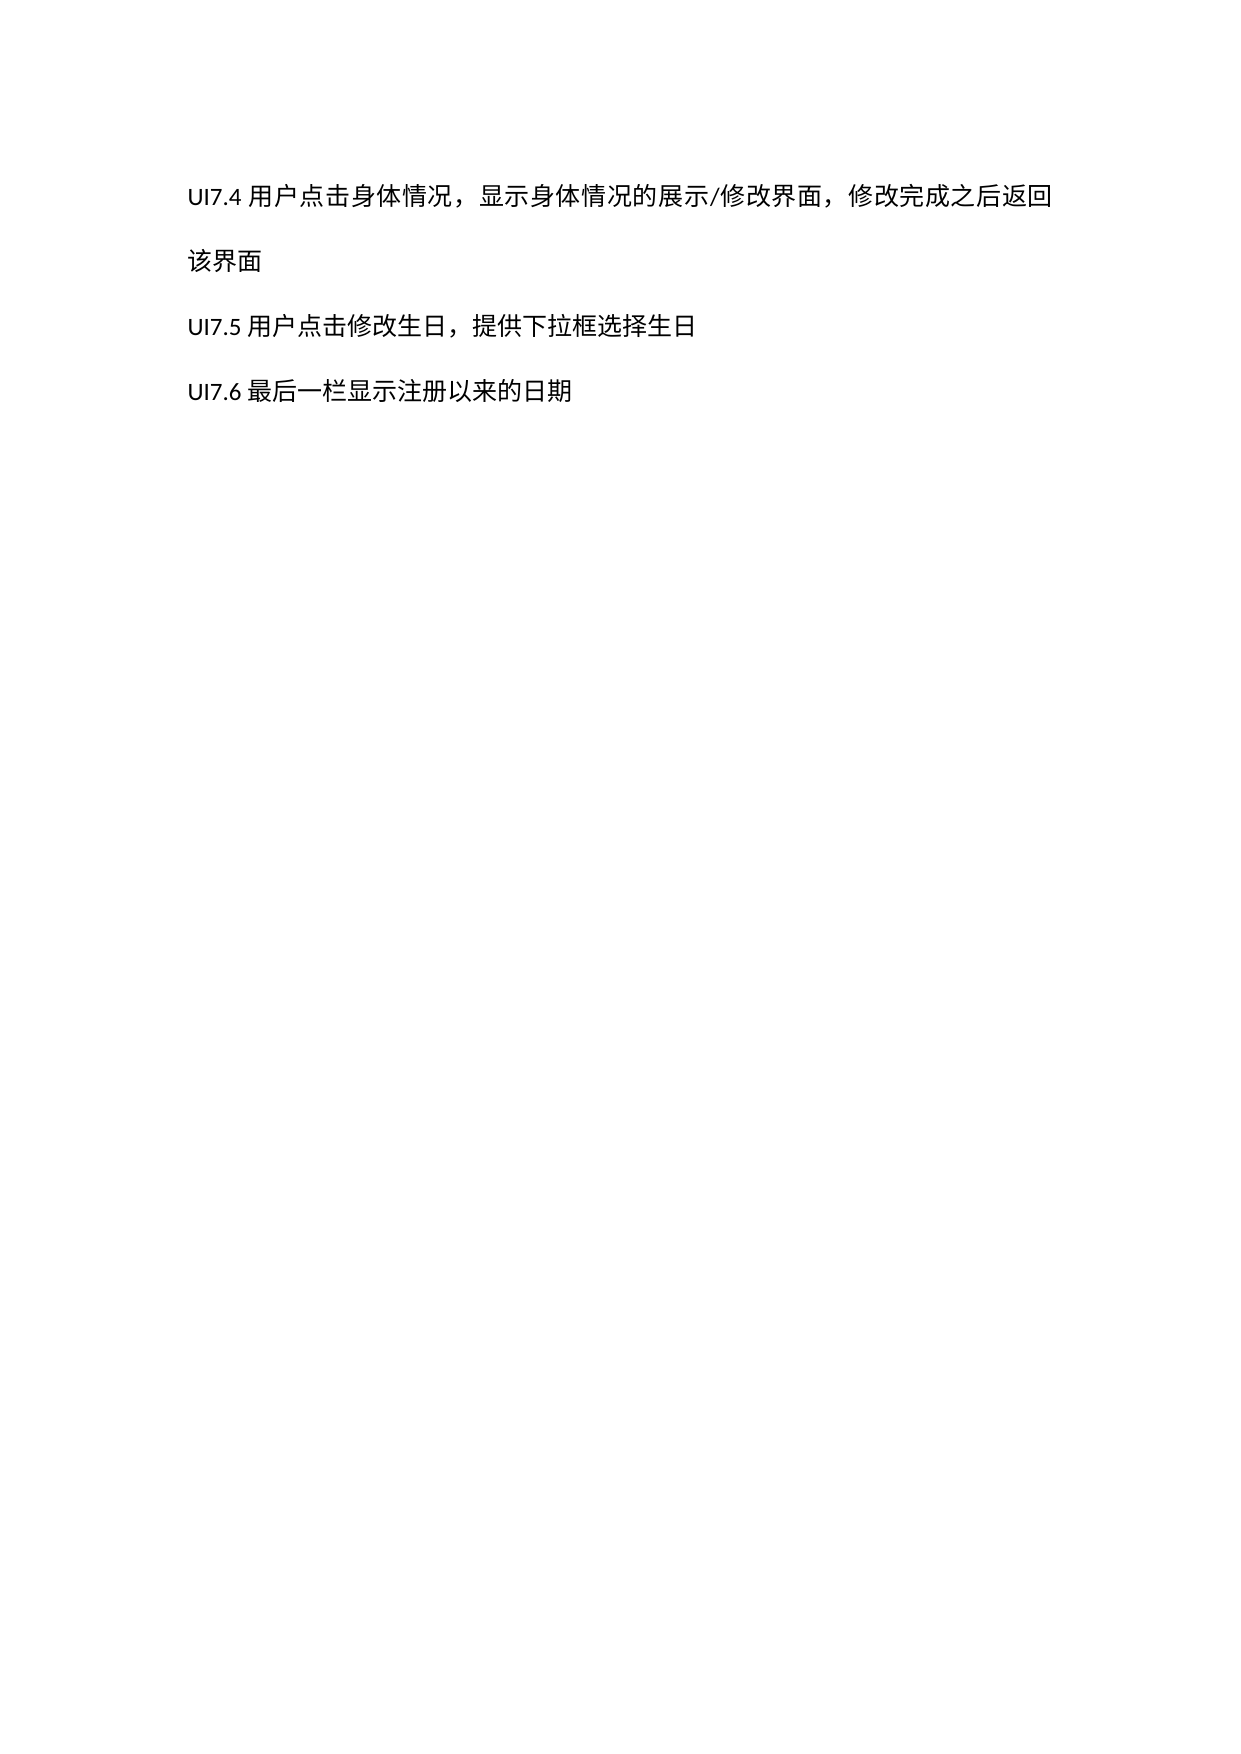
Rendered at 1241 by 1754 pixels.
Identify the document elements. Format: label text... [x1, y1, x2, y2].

text UI7.6 最后一栏显示注册以来的日期 [187, 357, 1053, 422]
text UI7.4 用户点击身体情况，显示身体情况的展示/修改界面，修改完成之后返回该界面 [187, 162, 1053, 292]
text UI7.5 用户点击修改生日，提供下拉框选择生日 [187, 292, 1053, 357]
